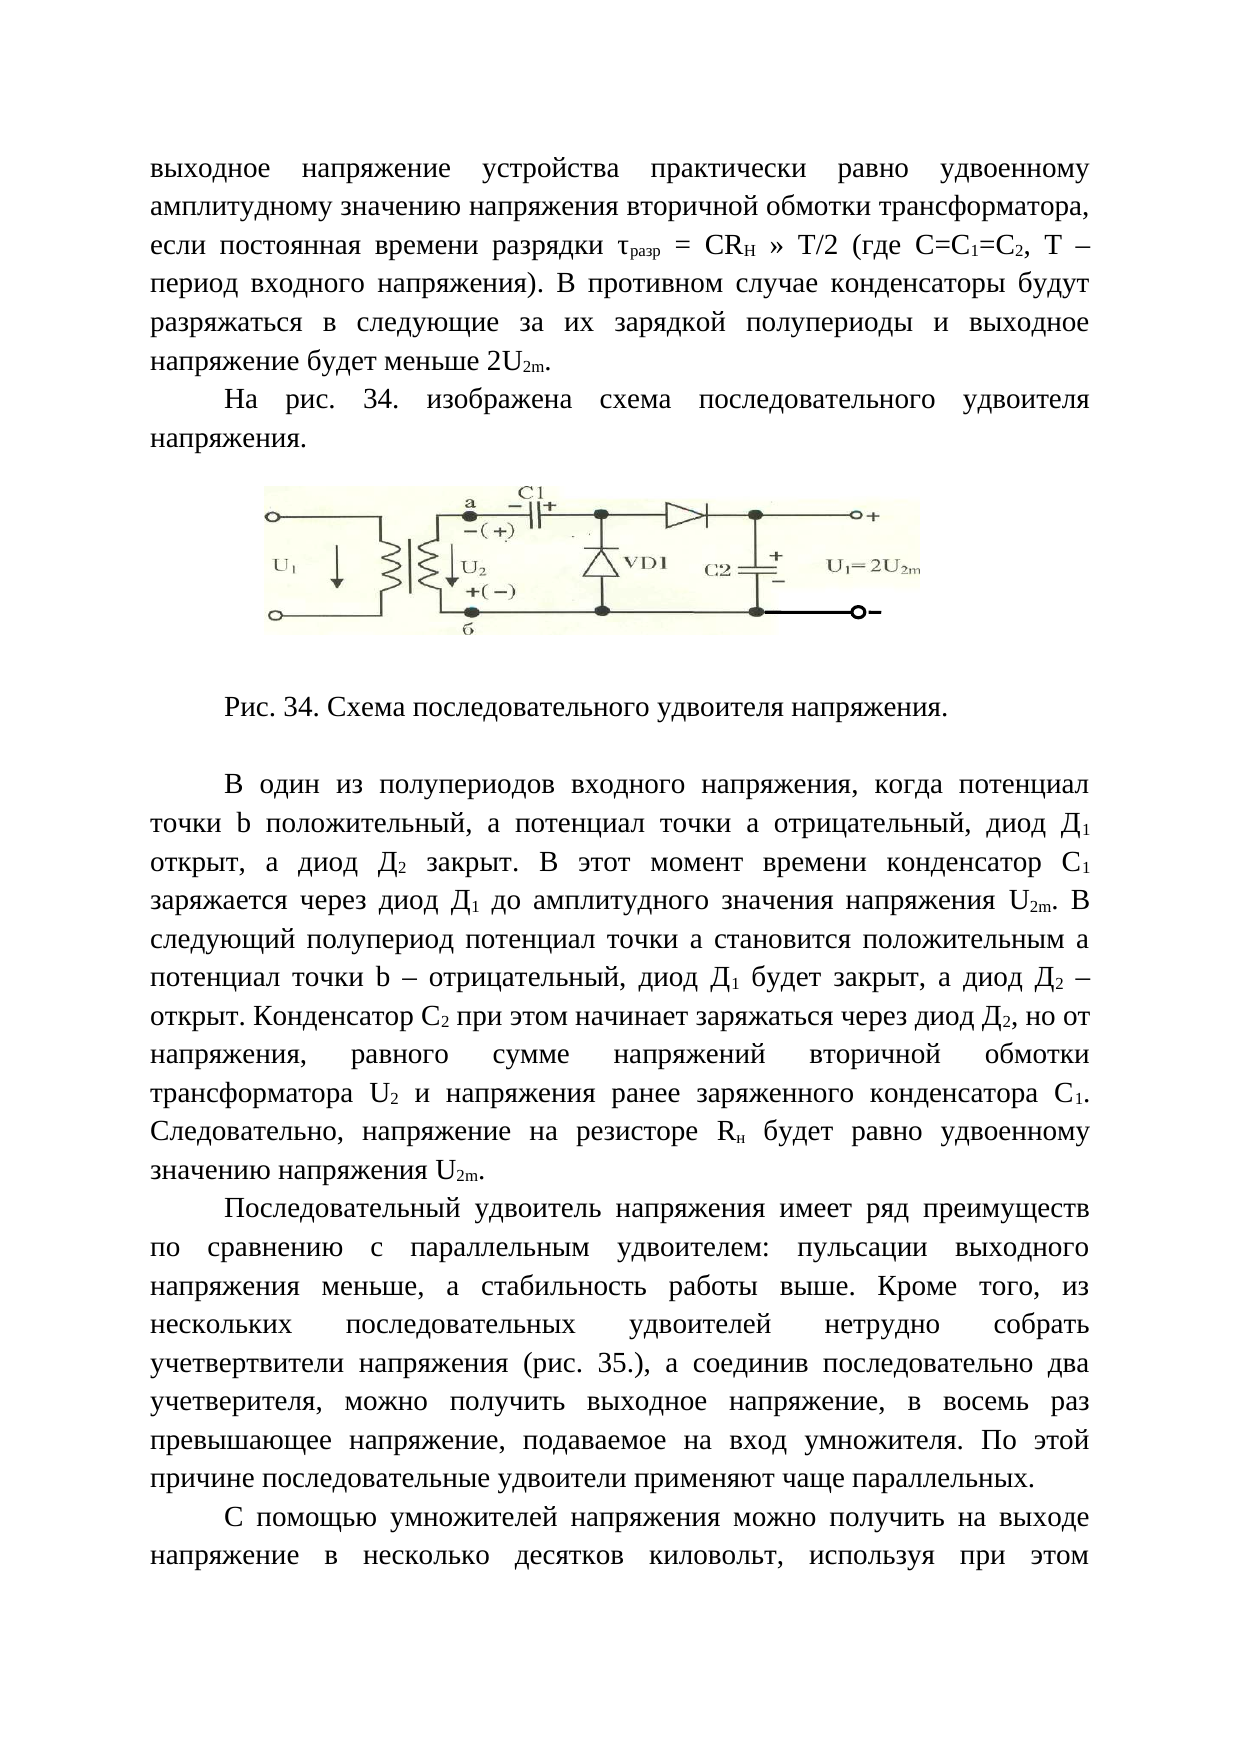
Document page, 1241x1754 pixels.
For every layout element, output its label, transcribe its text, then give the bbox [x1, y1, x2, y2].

picture [264, 486, 920, 635]
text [150, 150, 1090, 376]
text Рис. 34. Схема последовательного удвоителя напряжения. [150, 689, 1090, 723]
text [150, 1499, 1090, 1571]
text В один из полупериодов входного напряжения, когда потенциал точки b положительный, а потенциал точки а отрицательный, диод Д1 открыт, а диод Д2 закрыт. В этот момент времени конденсатор С1 заряжается через диод Д1 до амплитудного значения напряжения U2m. В следующий полупериод потенциал точки а становится положительным а потенциал точки b – отрицательный, диод Д1 будет закрыт, а диод Д2 – открыт. Конденсатор С2 при этом начинает заряжаться через диод Д2, но от напряжения, равного сумме напряжений вторичной обмотки трансформатора U2 и напряжения ранее заряженного конденсатора С1. Следовательно, напряжение на резисторе Rн будет равно удвоенному значению напряжения U2m. [150, 767, 1090, 1186]
text На рис. 34. изображена схема последовательного удвоителя напряжения. [150, 381, 1090, 453]
text Последовательный удвоитель напряжения имеет ряд преимуществ по сравнению с параллельным удвоителем: пульсации выходного напряжения меньше, а стабильность работы выше. Кроме того, из нескольких последовательных удвоителей нетрудно собрать учетвертвители напряжения (рис. 35.), а соединив последовательно два учетверителя, можно получить выходное напряжение, в восемь раз превышающее напряжение, подаваемое на вход умножителя. По этой причине последовательные удвоители применяют чаще параллельных. [150, 1191, 1090, 1494]
